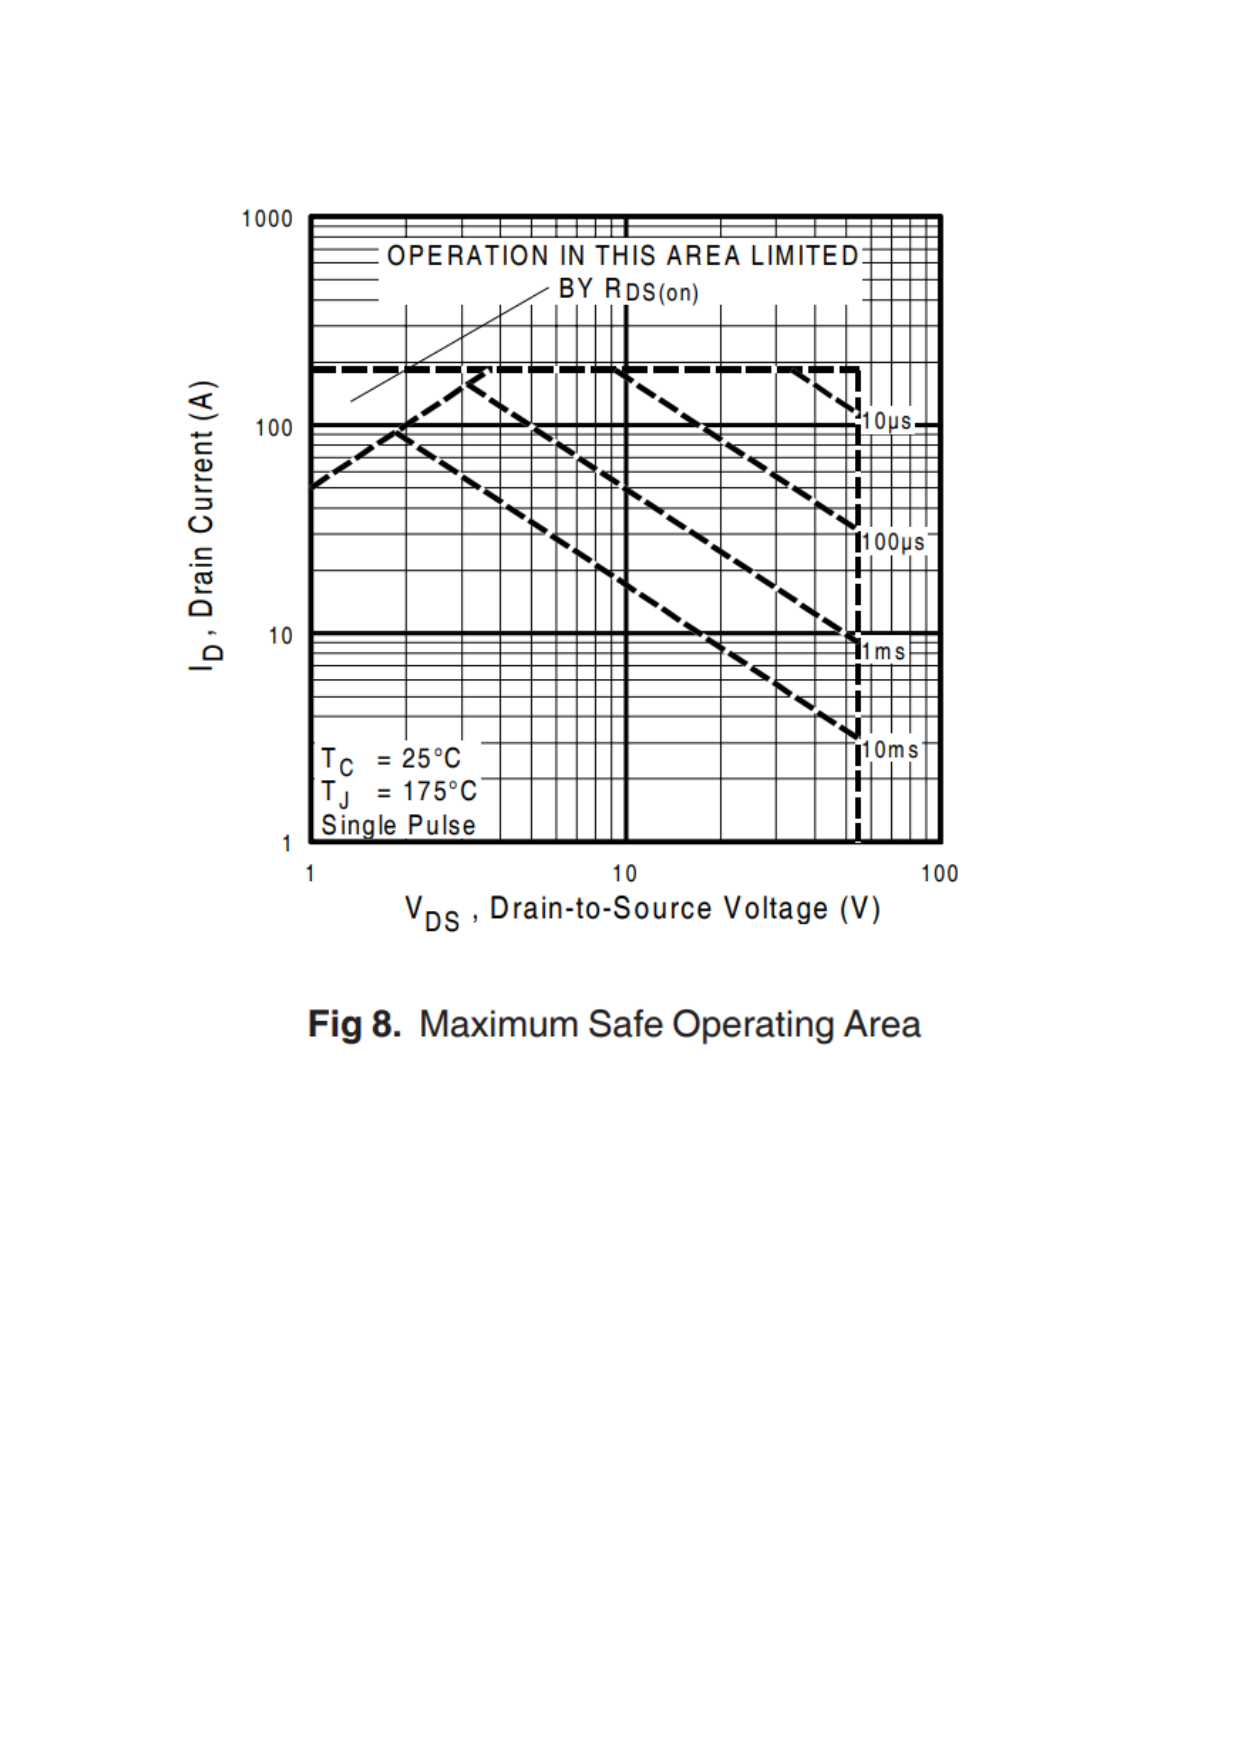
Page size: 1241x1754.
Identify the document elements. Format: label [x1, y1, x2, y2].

picture [147, 147, 1093, 1078]
